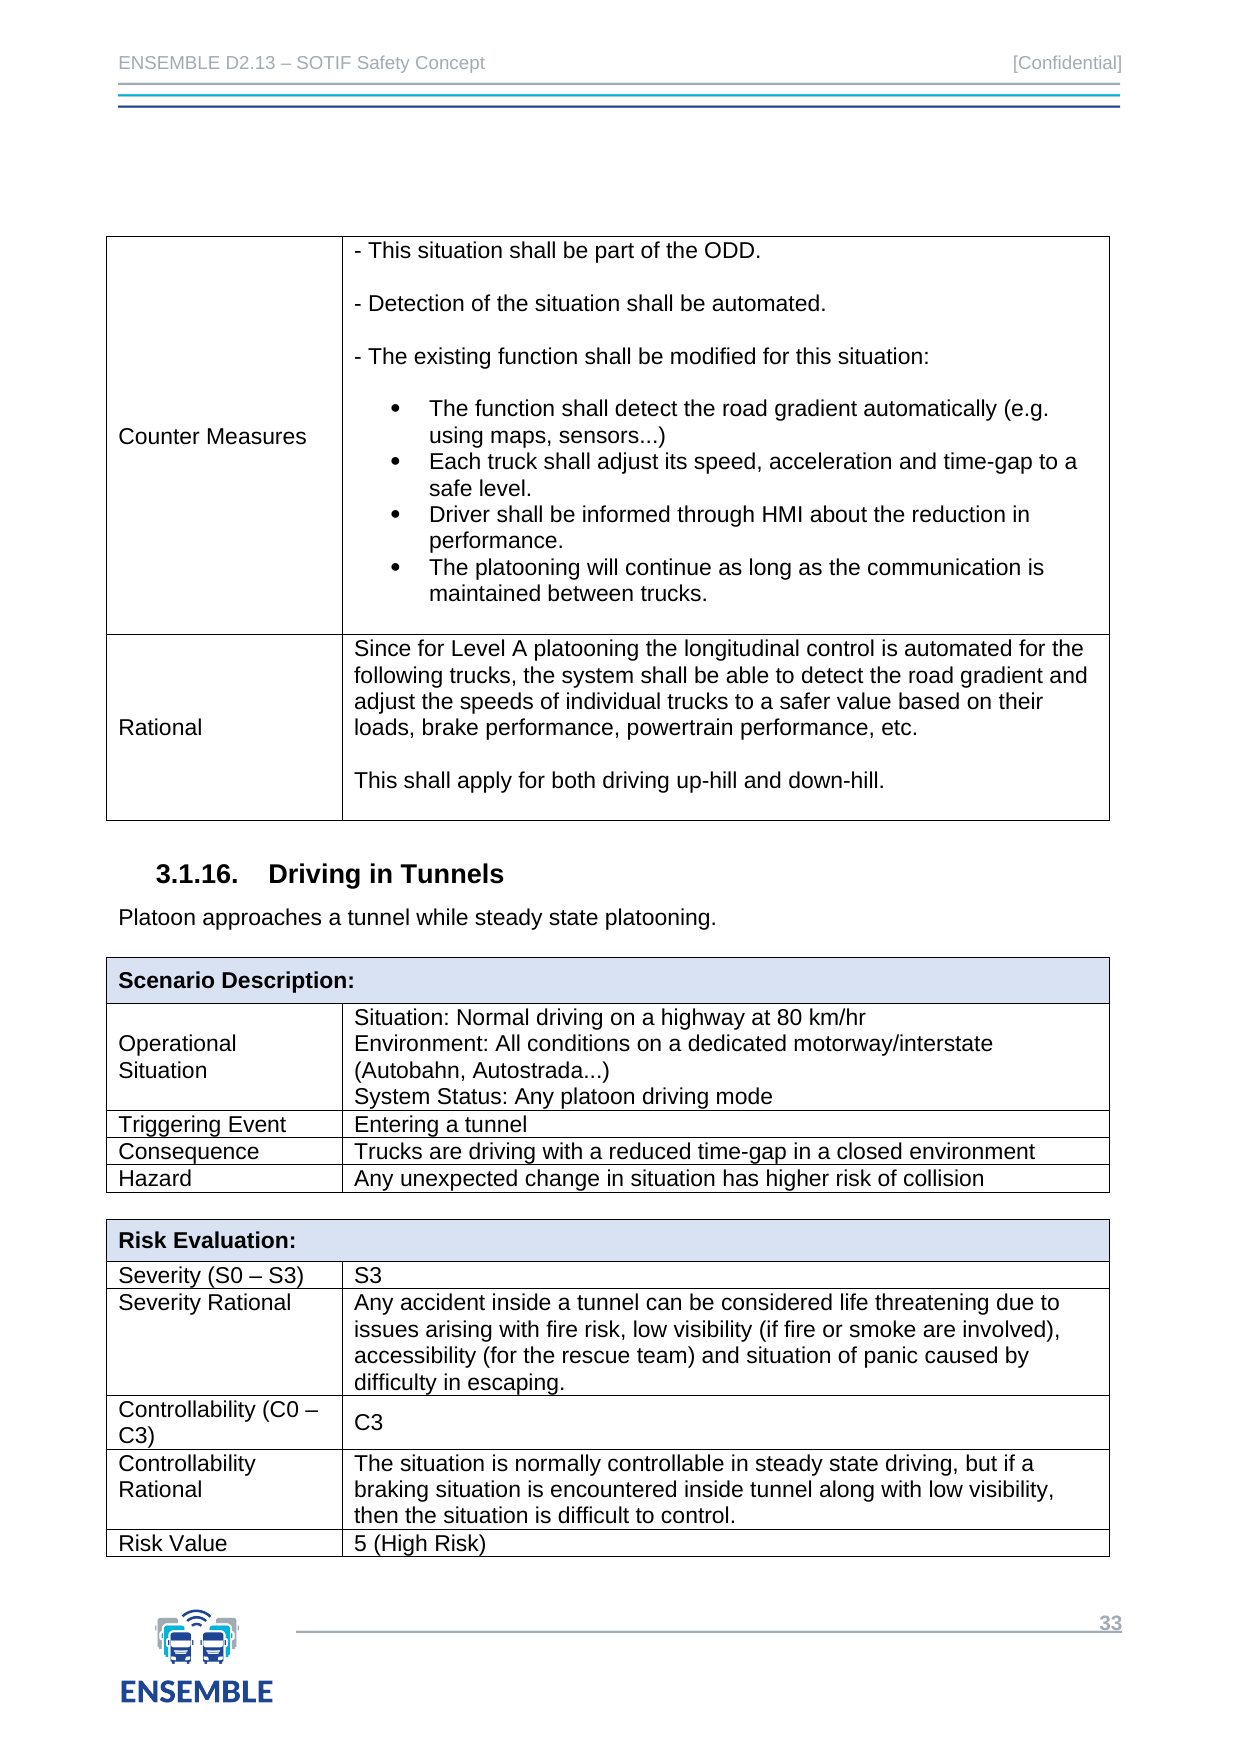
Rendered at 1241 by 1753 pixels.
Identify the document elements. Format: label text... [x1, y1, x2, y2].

table_cell Severity (S0 – S3) [107, 1262, 342, 1288]
picture [118, 82, 1121, 94]
table_cell Any accident inside a tunnel can be considered life threatening due to issues arising with fire risk, low visibility (if fire or smoke are involved), accessibility (for the rescue team) and situation of panic caused by difficulty in escaping. [343, 1289, 1109, 1395]
table_cell Hazard [107, 1165, 342, 1192]
table_cell Any unexpected change in situation has higher risk of collision [343, 1165, 1109, 1192]
table_cell Risk Value [107, 1530, 342, 1556]
table_cell Counter Measures [107, 237, 342, 634]
table_header Risk Evaluation: [107, 1220, 1109, 1261]
table_cell Entering a tunnel [343, 1111, 1109, 1137]
picture [118, 97, 1121, 108]
table_cell C3 [343, 1396, 1109, 1448]
table_cell Controllability (C0 – C3) [107, 1396, 342, 1448]
table_cell - This situation shall be part of the ODD. - Detection of the situation shall be automated. - The existing function shall be modified for this situation: The function shall detect the road gradient automatically (e.g. using maps, sensors...) Each truck shall adjust its speed, acceleration and time-gap to a safe level. Driver shall be informed through HMI about the reduction in performance. The platooning will continue as long as the communication is maintained between trucks. [343, 237, 1109, 634]
text Driving in Tunnels [156, 858, 1122, 889]
table_cell Controllability Rational [107, 1450, 342, 1529]
table_cell S3 [343, 1262, 1109, 1288]
table_cell Since for Level A platooning the longitudinal control is automated for the following trucks, the system shall be able to detect the road gradient and adjust the speeds of individual trucks to a safer value based on their loads, brake performance, powertrain performance, etc. This shall apply for both driving up-hill and down-hill. [343, 635, 1109, 820]
table_cell Situation: Normal driving on a highway at 80 km/hr Environment: All conditions on a dedicated motorway/interstate (Autobahn, Autostrada...) System Status: Any platoon driving mode [343, 1004, 1109, 1109]
picture [296, 1630, 1123, 1638]
table_cell Consequence [107, 1138, 342, 1164]
table_cell Trucks are driving with a reduced time-gap in a closed environment [343, 1138, 1109, 1164]
picture [118, 1607, 276, 1705]
table_cell 5 (High Risk) [343, 1530, 1109, 1556]
table_cell Triggering Event [107, 1111, 342, 1137]
text Platoon approaches a tunnel while steady state platooning. [118, 904, 1122, 931]
table_cell The situation is normally controllable in steady state driving, but if a braking situation is encountered inside tunnel along with low visibility, then the situation is difficult to control. [343, 1450, 1109, 1529]
table_cell Operational Situation [107, 1004, 342, 1109]
table_header Scenario Description: [107, 958, 1109, 1003]
table_cell Severity Rational [107, 1289, 342, 1395]
table_cell Rational [107, 635, 342, 820]
